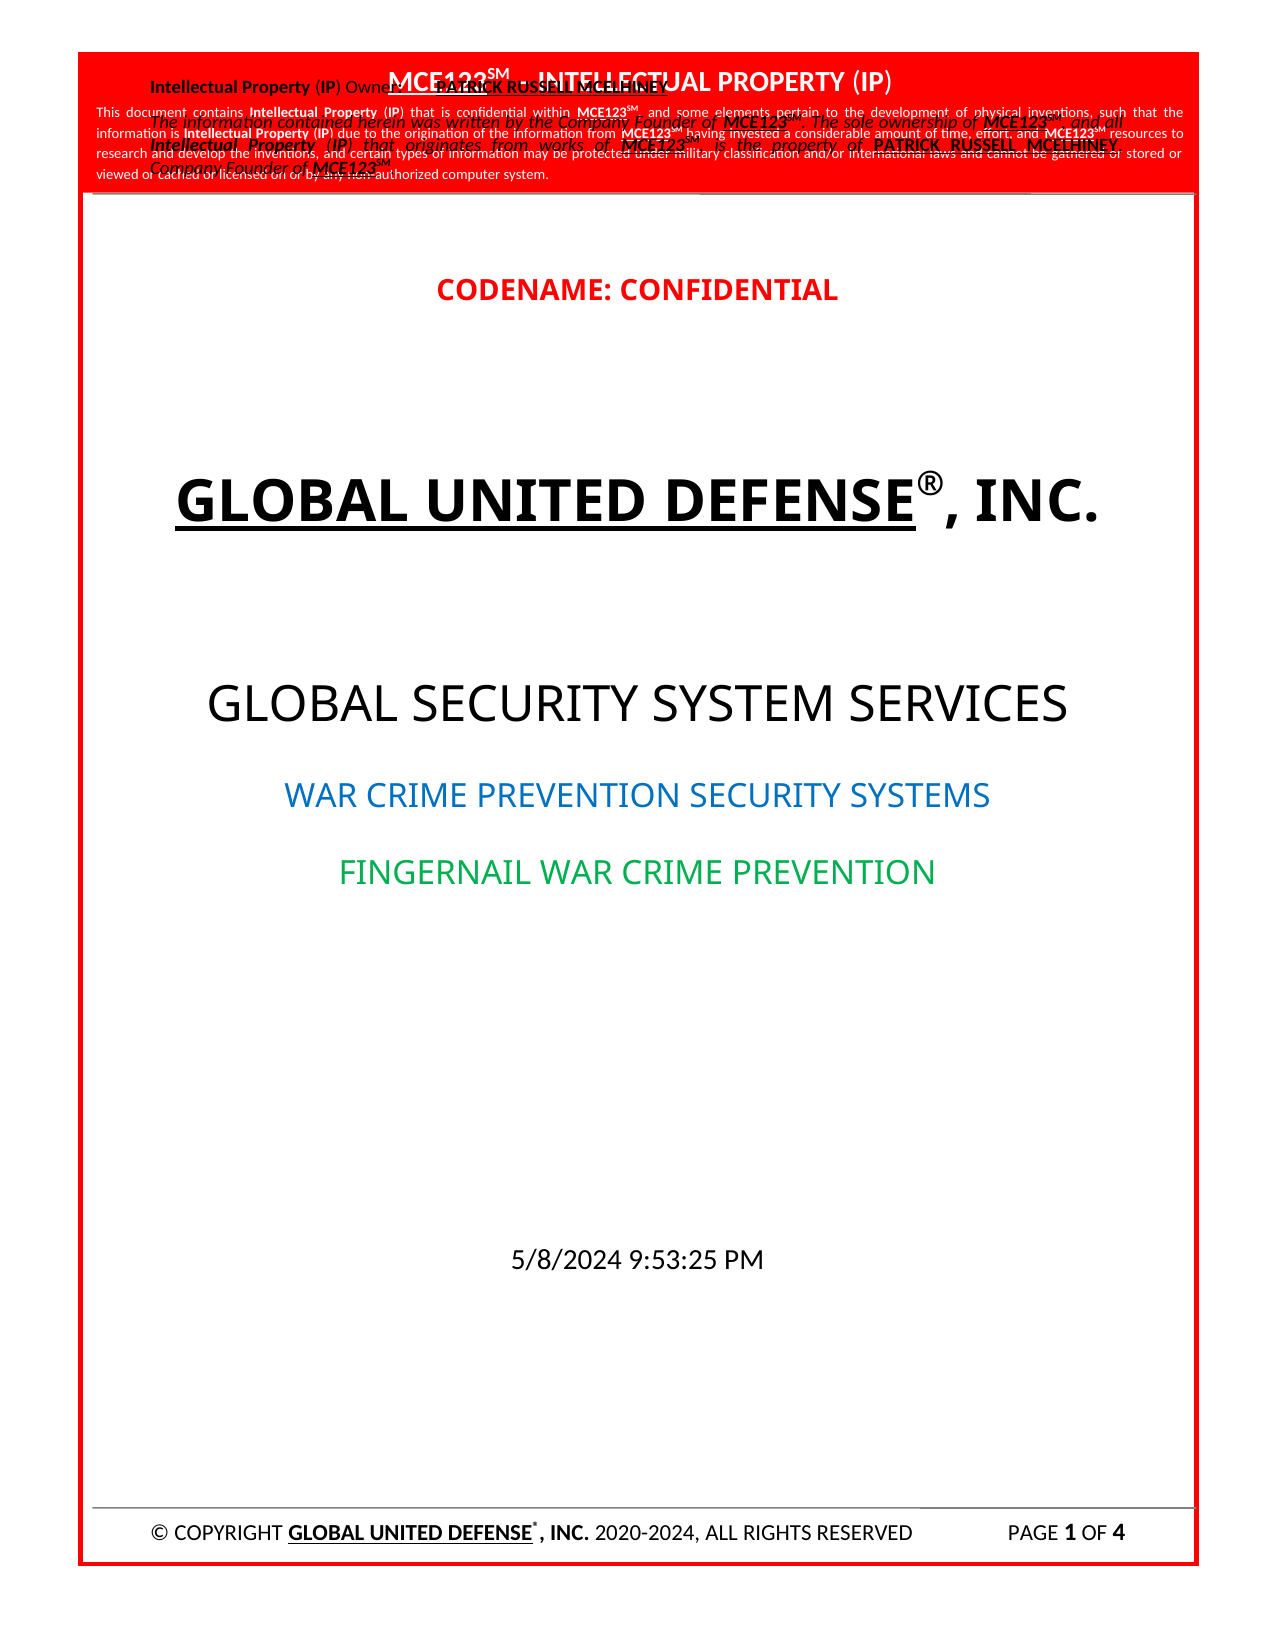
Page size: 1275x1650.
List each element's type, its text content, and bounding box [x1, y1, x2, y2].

subtitle WAR CRIME PREVENTION SECURITY SYSTEMS [150, 772, 1125, 817]
subtitle FINGERNAIL WAR CRIME PREVENTION [150, 849, 1125, 894]
text 5/8/2024 9:53:25 PM [150, 1241, 1125, 1277]
text GLOBAL UNITED DEFENSE®, INC. [150, 459, 1125, 539]
text CODENAME: CONFIDENTIAL [150, 269, 1125, 309]
text GLOBAL SECURITY SYSTEM SERVICES [150, 668, 1125, 736]
